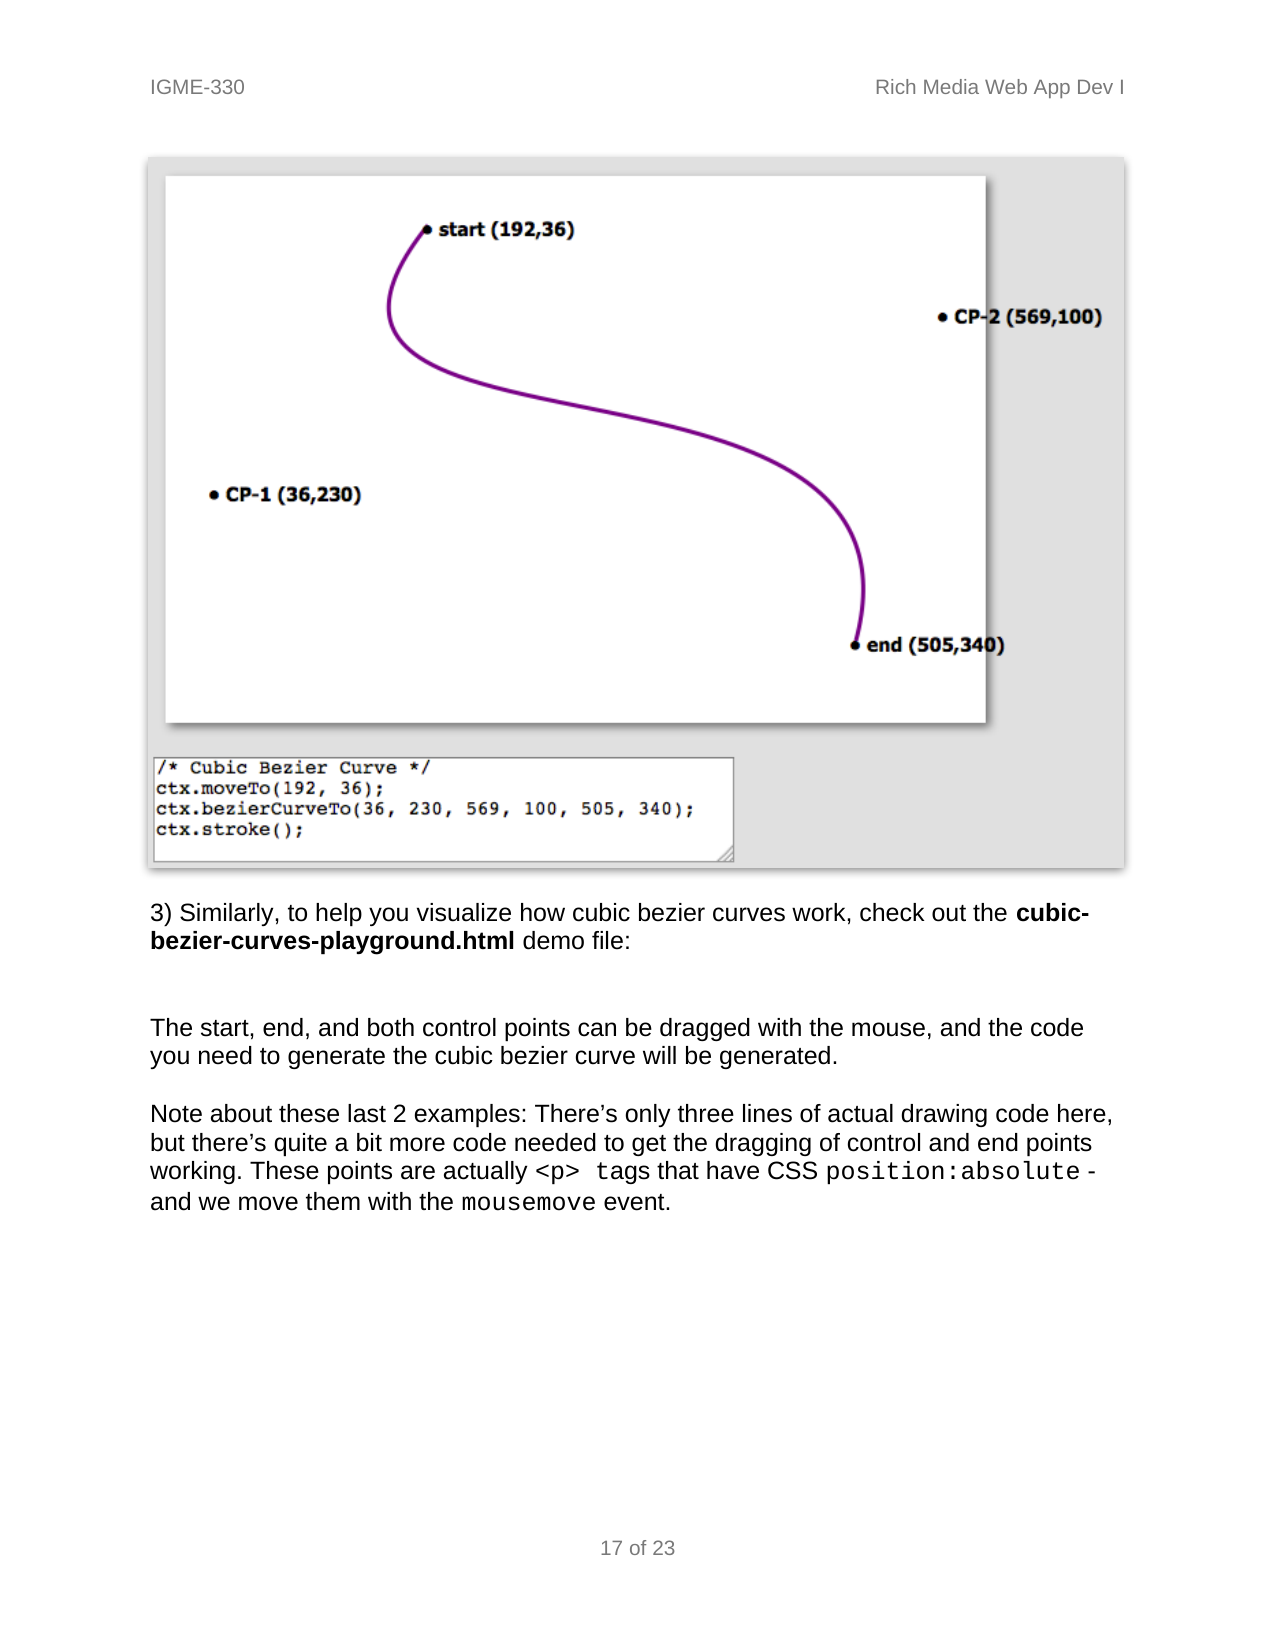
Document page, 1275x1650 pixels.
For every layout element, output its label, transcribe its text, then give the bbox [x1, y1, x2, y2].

text The start, end, and both control points can be dragged with the mouse, and the code you need to generate the cubic bezier curve will be generated. [150, 1012, 1125, 1070]
text Note about these last 2 examples: There’s only three lines of actual drawing code here, but there’s quite a bit more code needed to get the dragging of control and end points working. These points are actually <p> tags that have CSS position:absolute - and we move them with the mousemove event. [150, 1099, 1125, 1218]
picture [148, 157, 1124, 868]
text 3) Similarly, to help you visualize how cubic bezier curves work, check out the cubic-bezier-curves-playground.html demo file: [150, 876, 1125, 955]
